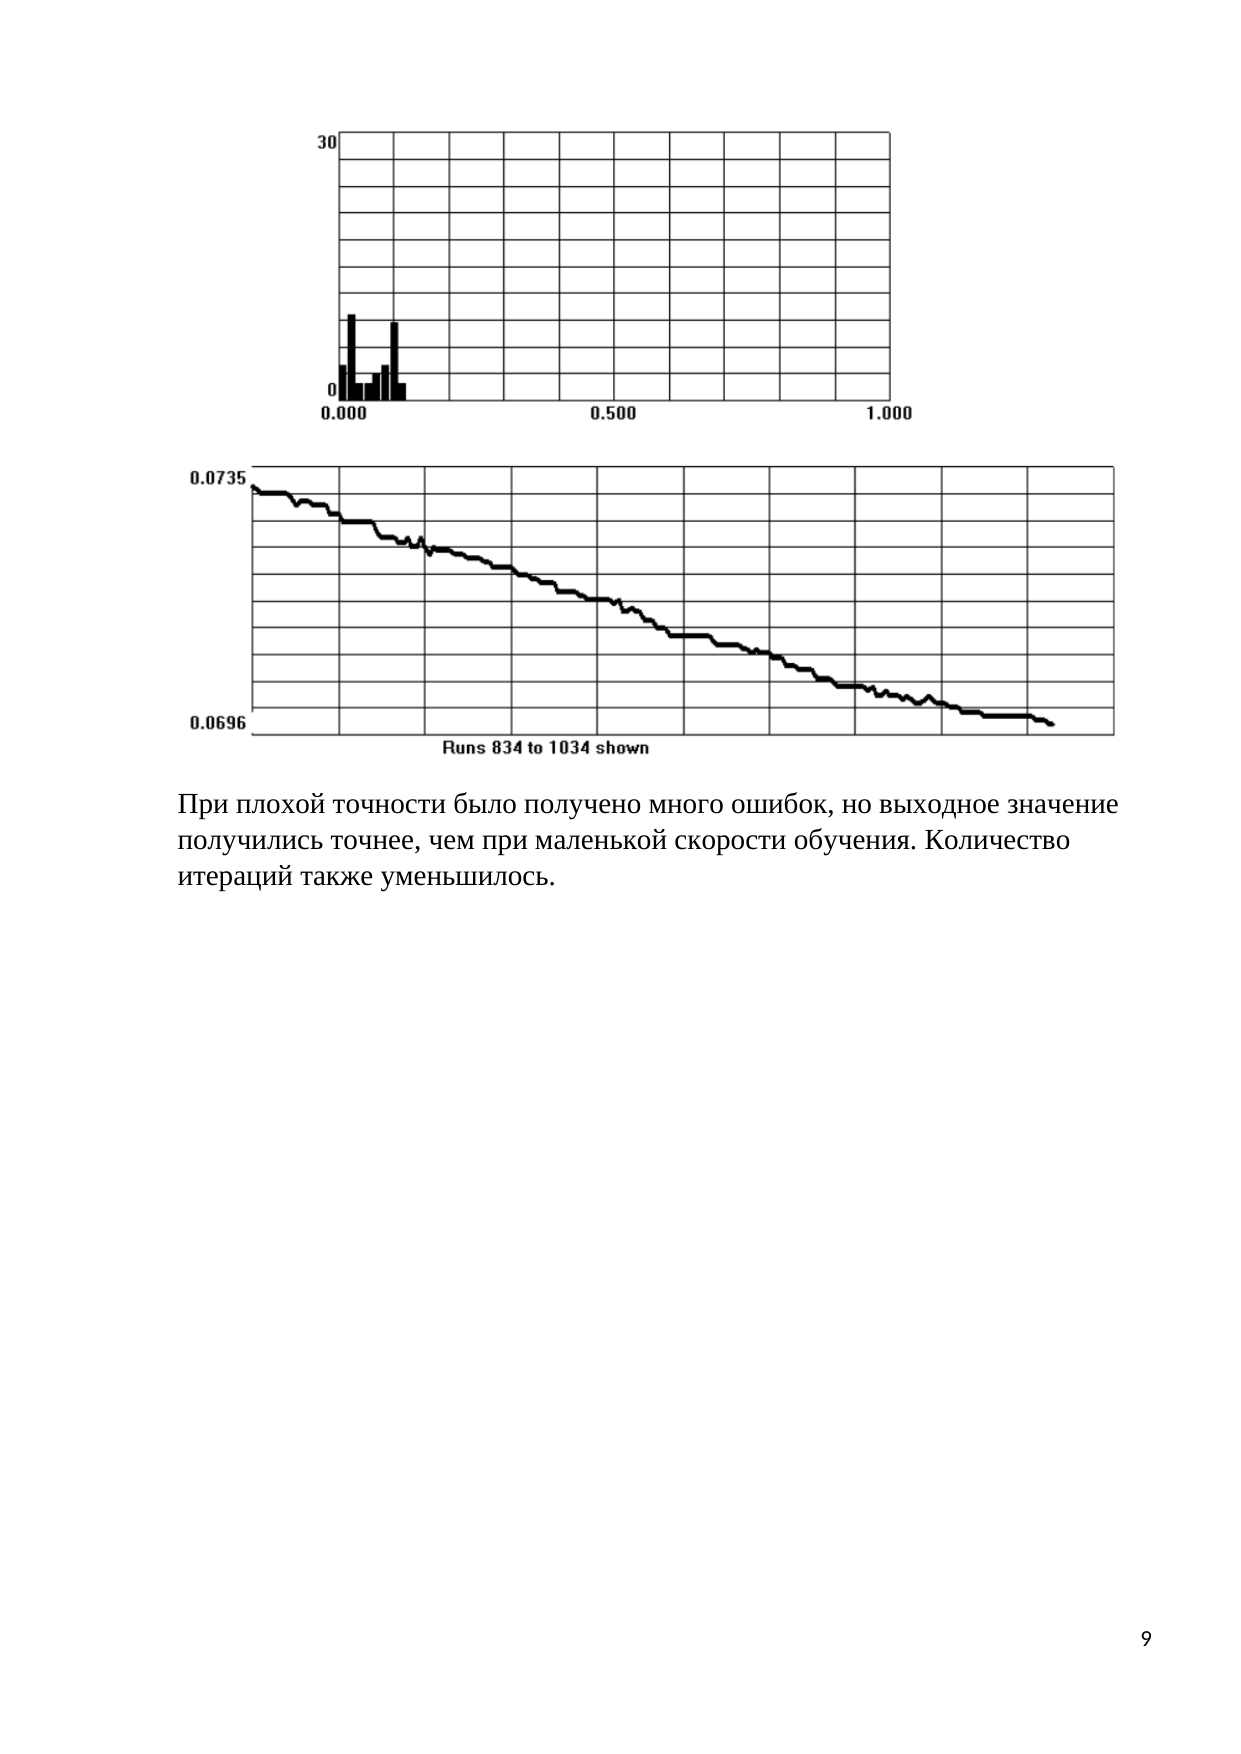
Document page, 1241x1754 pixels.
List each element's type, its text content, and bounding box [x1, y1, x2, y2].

text При плохой точности было получено много ошибок, но выходное значение получились точнее, чем при маленькой скорости обучения. Количество итераций также уменьшилось. [177, 786, 1152, 892]
picture [177, 118, 1115, 767]
